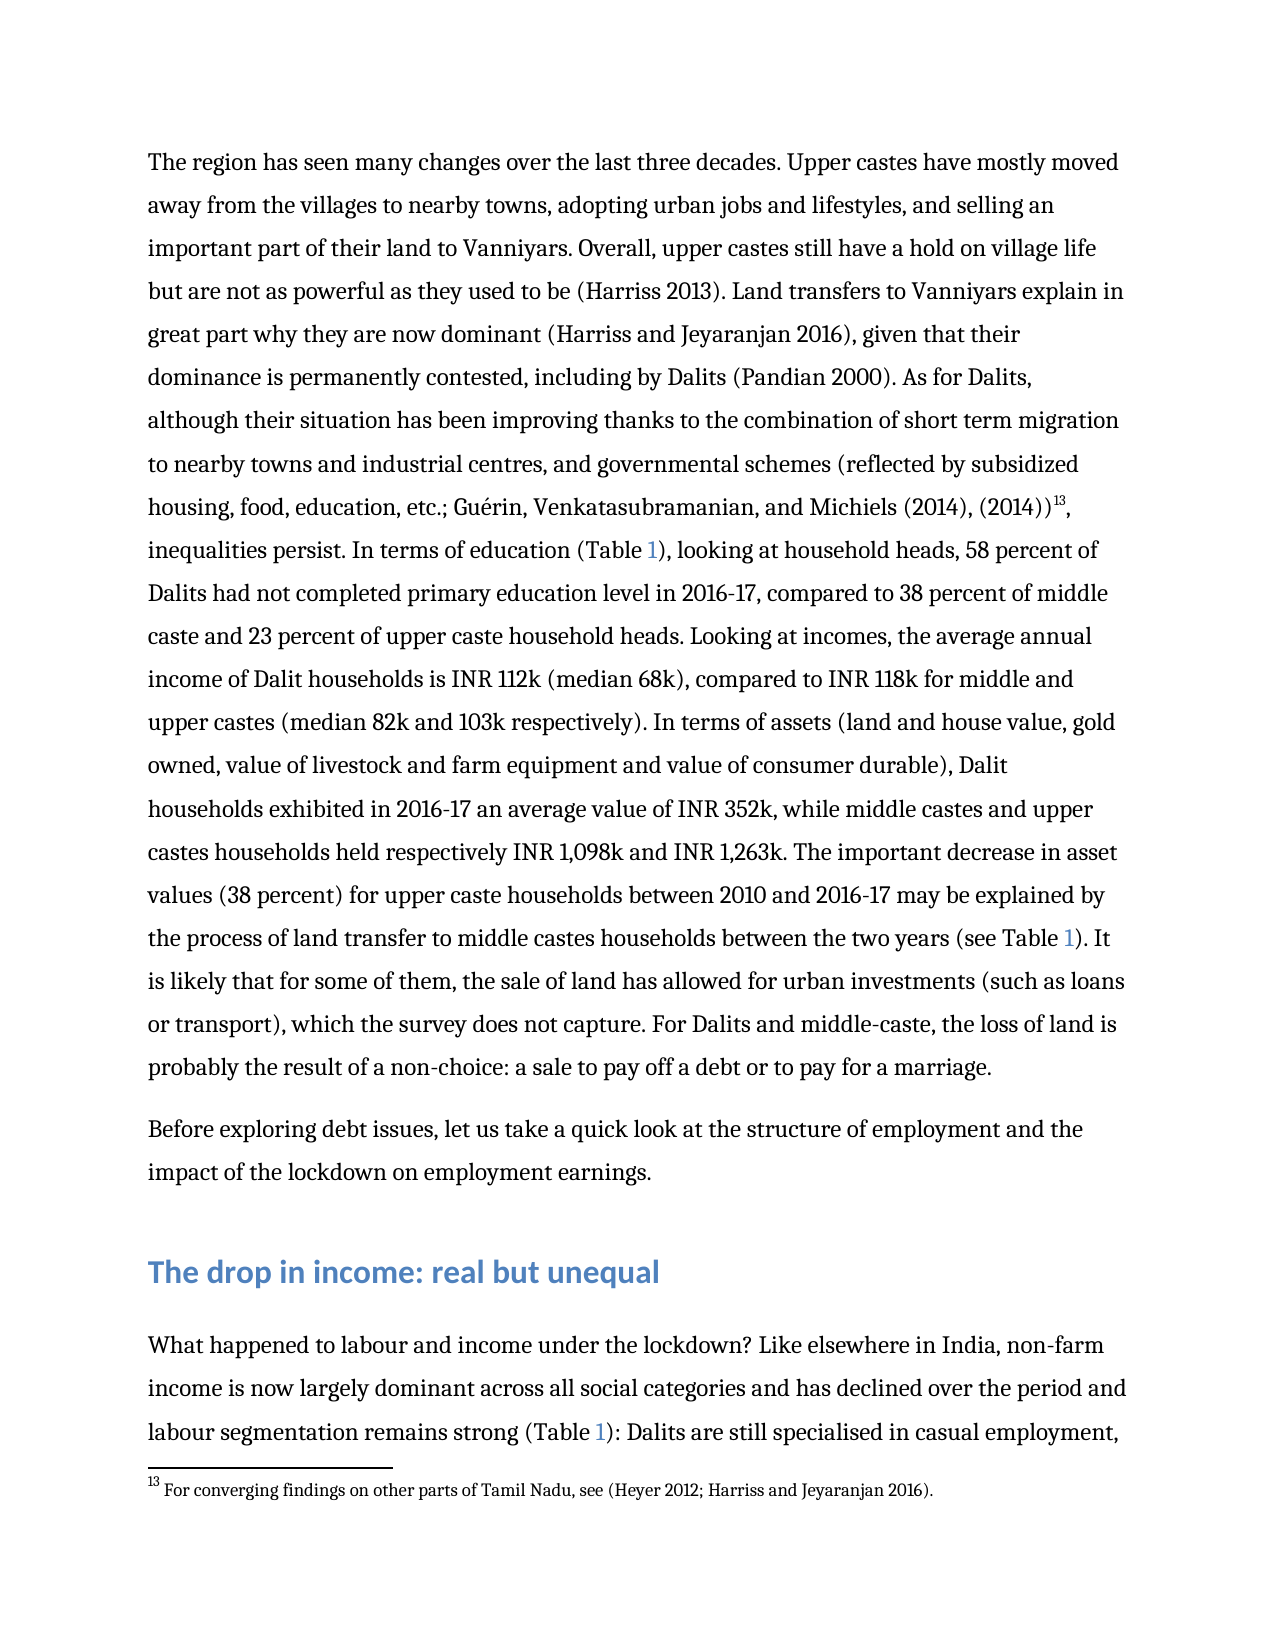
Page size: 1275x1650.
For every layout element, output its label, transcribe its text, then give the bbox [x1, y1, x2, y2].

text The region has seen many changes over the last three decades. Upper castes have mostly moved away from the villages to nearby towns, adopting urban jobs and lifestyles, and selling an important part of their land to Vanniyars. Overall, upper castes still have a hold on village life but are not as powerful as they used to be (Harriss 2013). Land transfers to Vanniyars explain in great part why they are now dominant (Harriss and Jeyaranjan 2016), given that their dominance is permanently contested, including by Dalits (Pandian 2000). As for Dalits, although their situation has been improving thanks to the combination of short term migration to nearby towns and industrial centres, and governmental schemes (reflected by subsidized housing, food, education, etc.; Guérin, Venkatasubramanian, and Michiels (2014), (2014)), inequalities persist. In terms of education (Table 1), looking at household heads, 58 percent of Dalits had not completed primary education level in 2016-17, compared to 38 percent of middle caste and 23 percent of upper caste household heads. Looking at incomes, the average annual income of Dalit households is INR 112k (median 68k), compared to INR 118k for middle and upper castes (median 82k and 103k respectively). In terms of assets (land and house value, gold owned, value of livestock and farm equipment and value of consumer durable), Dalit households exhibited in 2016-17 an average value of INR 352k, while middle castes and upper castes households held respectively INR 1,098k and INR 1,263k. The important decrease in asset values (38 percent) for upper caste households between 2010 and 2016-17 may be explained by the process of land transfer to middle castes households between the two years (see Table 1). It is likely that for some of them, the sale of land has allowed for urban investments (such as loans or transport), which the survey does not capture. For Dalits and middle-caste, the loss of land is probably the result of a non-choice: a sale to pay off a debt or to pay for a marriage. [148, 148, 1127, 1082]
subtitle The drop in income: real but unequal [148, 1251, 1127, 1292]
text Before exploring debt issues, let us take a quick look at the structure of employment and the impact of the lockdown on employment earnings. [148, 1115, 1127, 1187]
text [148, 1331, 1127, 1446]
